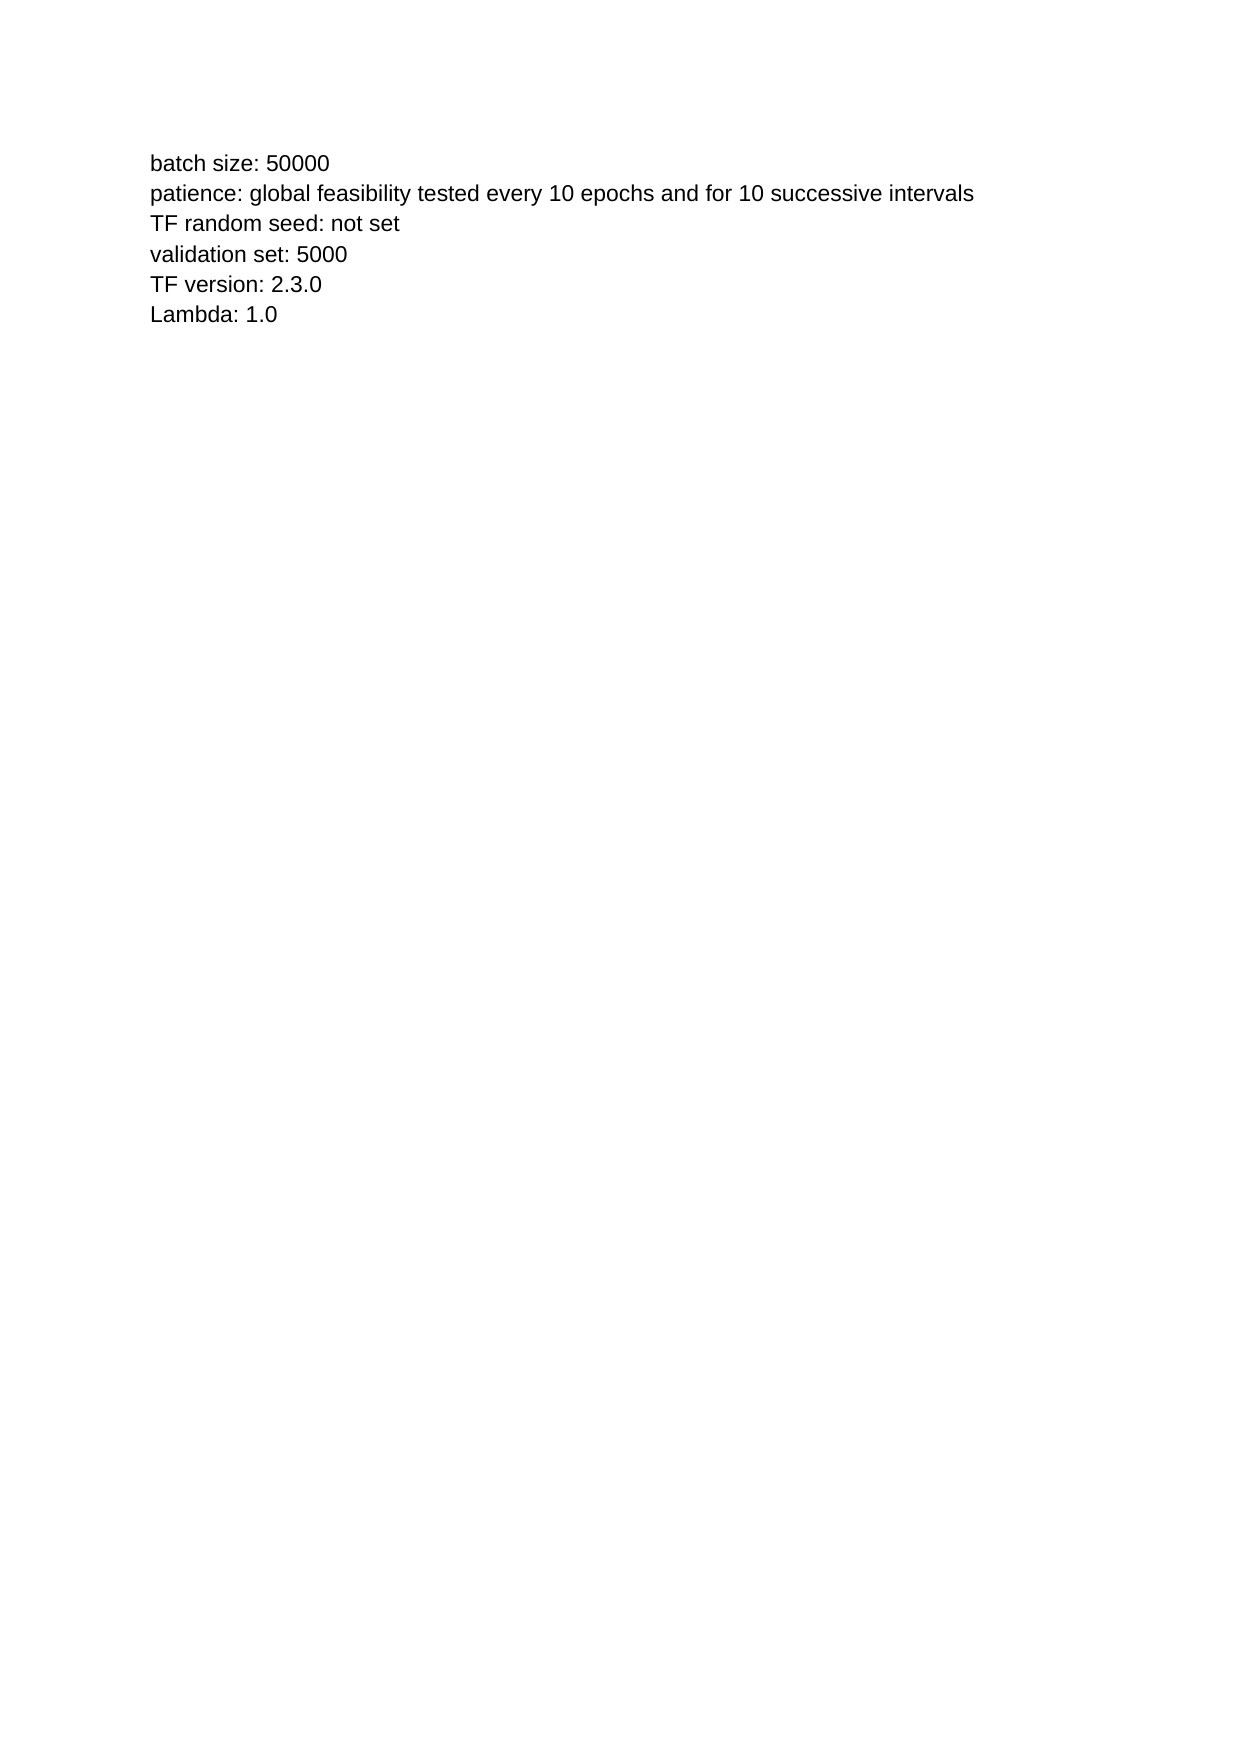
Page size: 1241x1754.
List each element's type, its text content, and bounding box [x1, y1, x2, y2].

text validation set: 5000 [150, 241, 1090, 267]
text batch size: 50000 [150, 150, 1090, 176]
text patience: global feasibility tested every 10 epochs and for 10 successive intervals [150, 180, 1090, 207]
text TF random seed: not set [150, 210, 1090, 237]
text TF version: 2.3.0 [150, 271, 1090, 297]
text Lambda: 1.0 [150, 301, 1090, 327]
